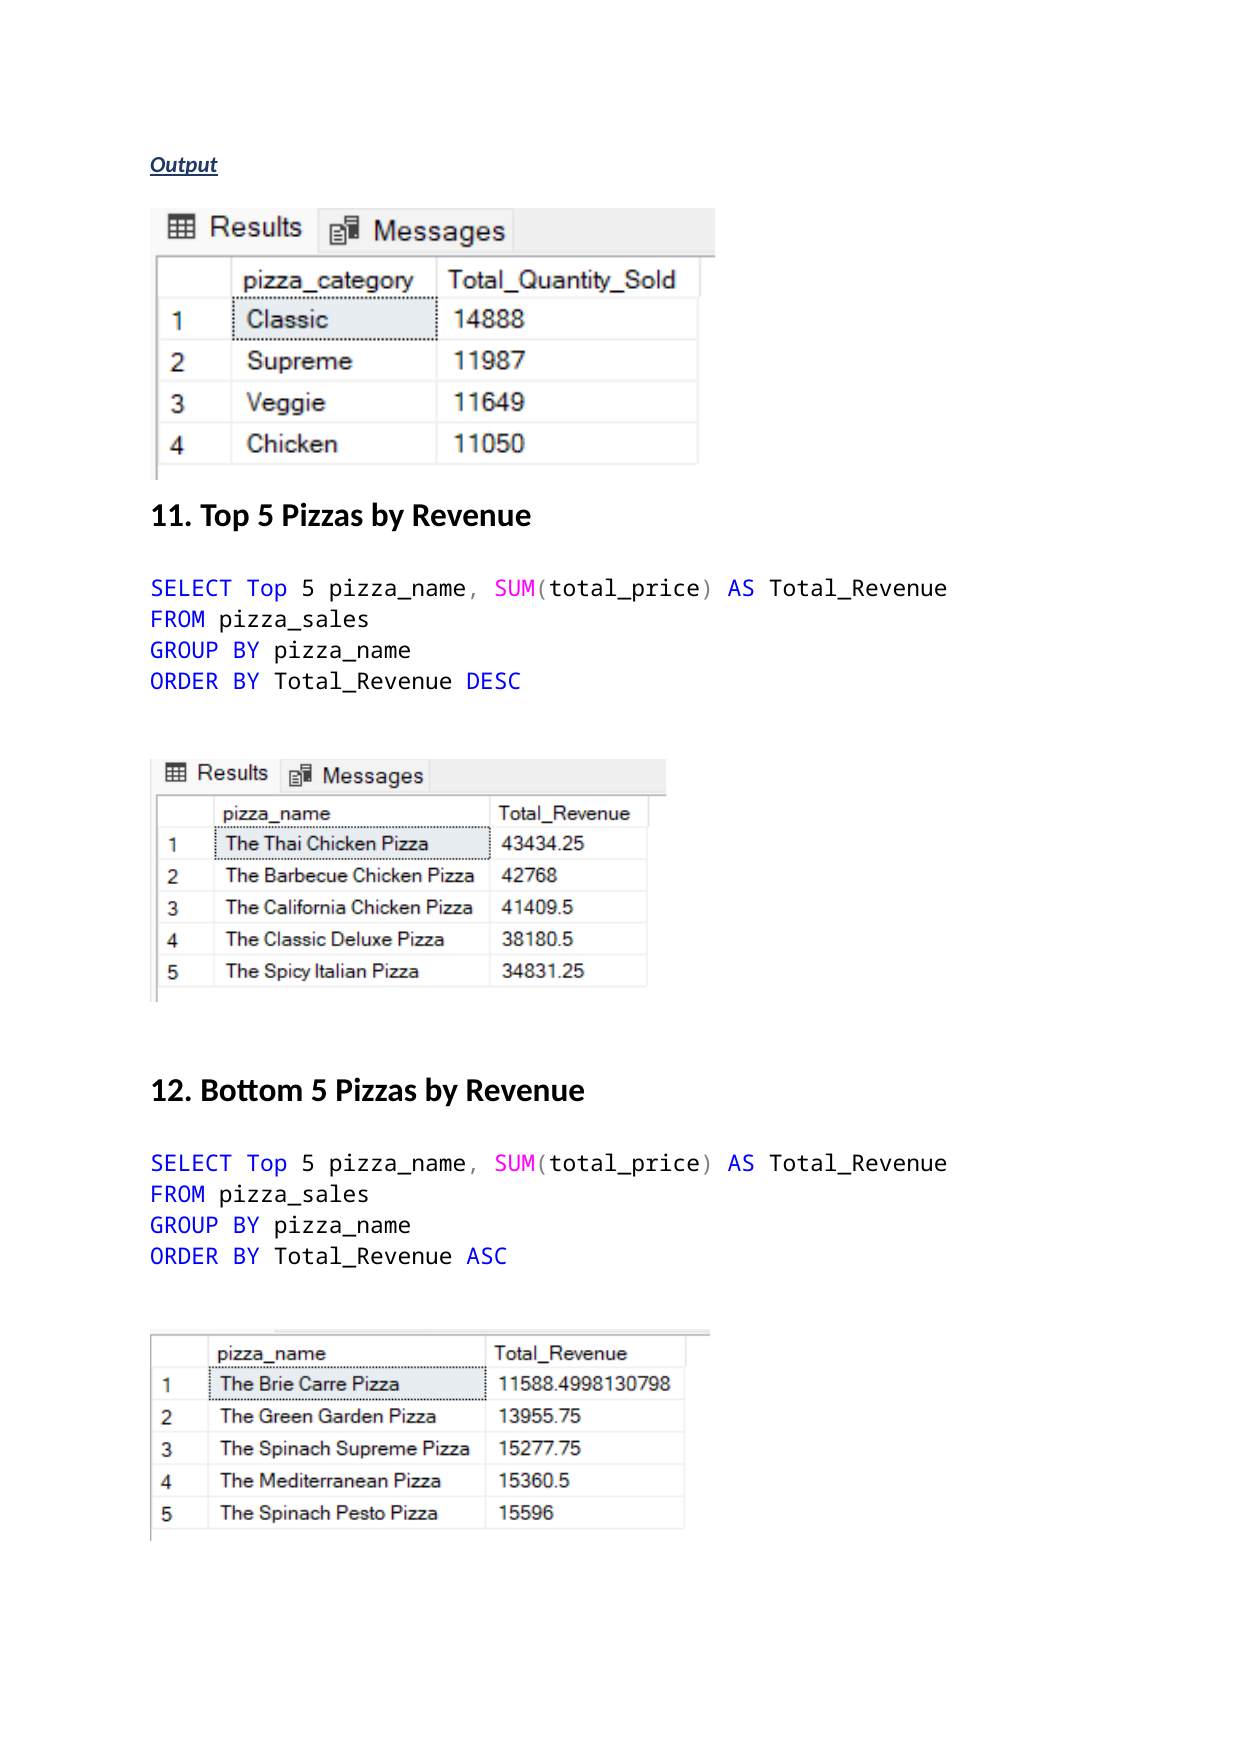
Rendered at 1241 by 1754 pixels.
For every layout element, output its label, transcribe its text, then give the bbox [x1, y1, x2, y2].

text ORDER BY Total_Revenue ASC [150, 1240, 1090, 1271]
text SELECT Top 5 pizza_name, SUM(total_price) AS Total_Revenue [150, 1146, 1090, 1178]
text GROUP BY pizza_name [150, 634, 1090, 665]
text Output [150, 150, 1090, 178]
text FROM pizza_sales [150, 603, 1090, 634]
picture [150, 208, 716, 480]
picture [150, 1329, 711, 1541]
picture [150, 759, 667, 1002]
text SELECT Top 5 pizza_name, SUM(total_price) AS Total_Revenue [150, 572, 1090, 603]
text GROUP BY pizza_name [150, 1209, 1090, 1240]
text 11. Top 5 Pizzas by Revenue [150, 494, 1090, 534]
text 12. Bottom 5 Pizzas by Revenue [150, 1069, 1090, 1109]
text FROM pizza_sales [150, 1178, 1090, 1209]
text ORDER BY Total_Revenue DESC [150, 665, 1090, 697]
